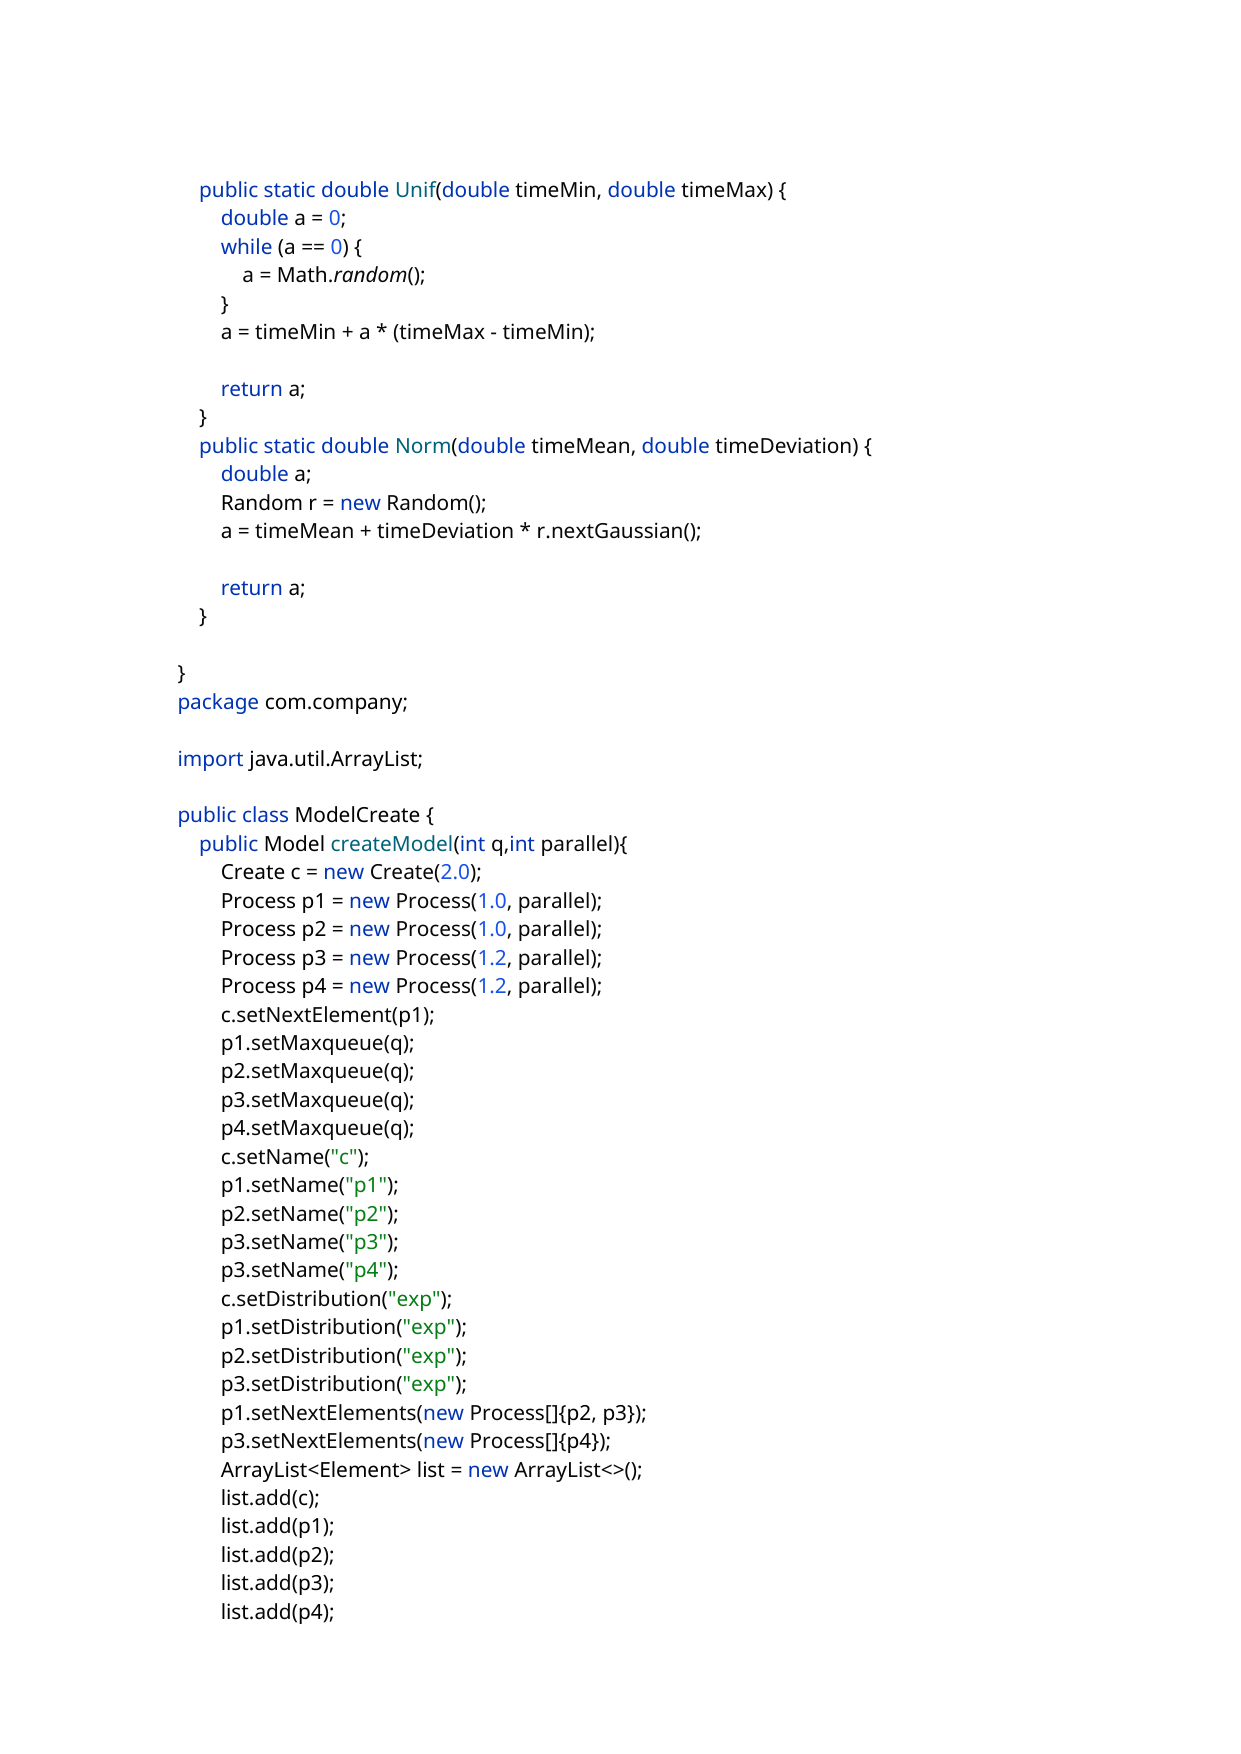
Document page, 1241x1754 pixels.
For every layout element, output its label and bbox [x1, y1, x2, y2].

text [177, 118, 1152, 687]
text [177, 687, 1152, 1625]
